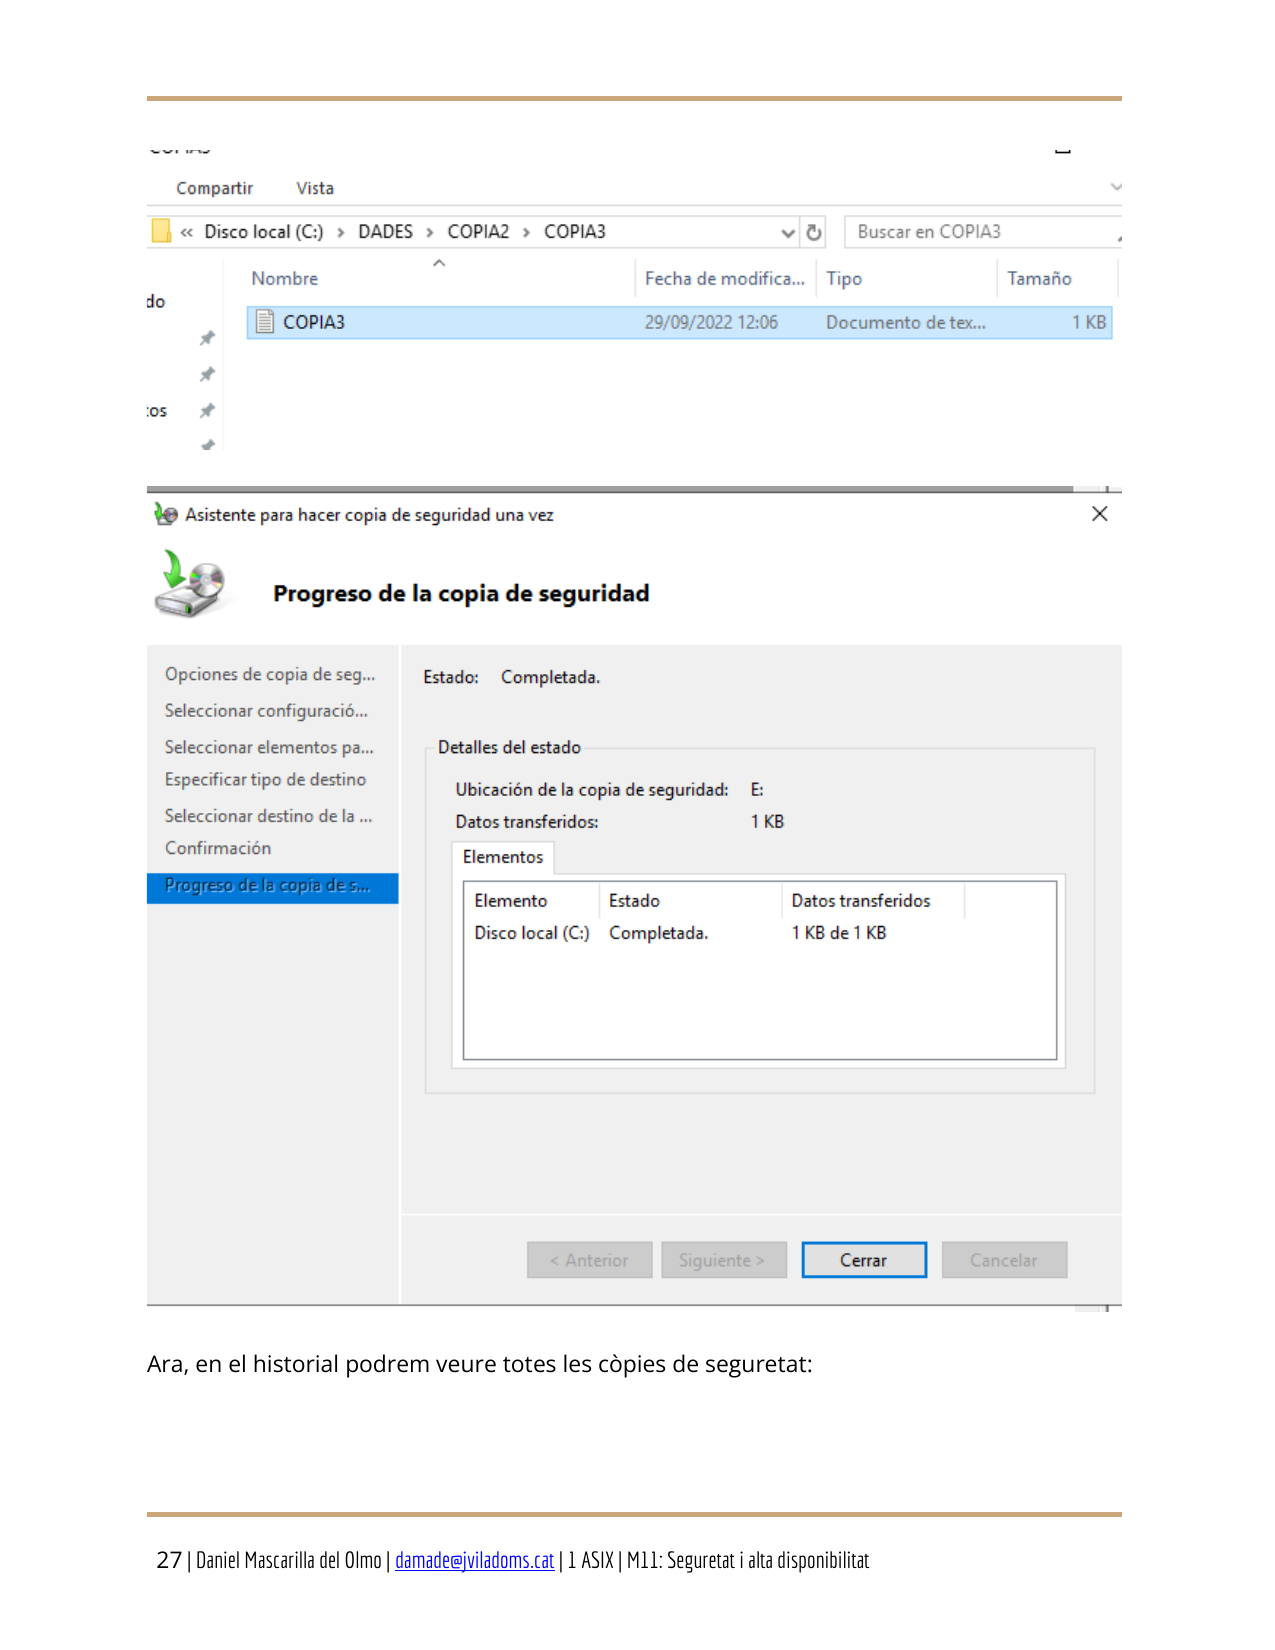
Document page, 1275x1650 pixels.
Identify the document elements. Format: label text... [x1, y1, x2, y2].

picture [146, 486, 1122, 1312]
picture [146, 150, 1122, 450]
picture [146, 96, 1122, 101]
text Ara, en el historial podrem veure totes les còpies de seguretat: [147, 1348, 1125, 1379]
picture [146, 1512, 1122, 1517]
